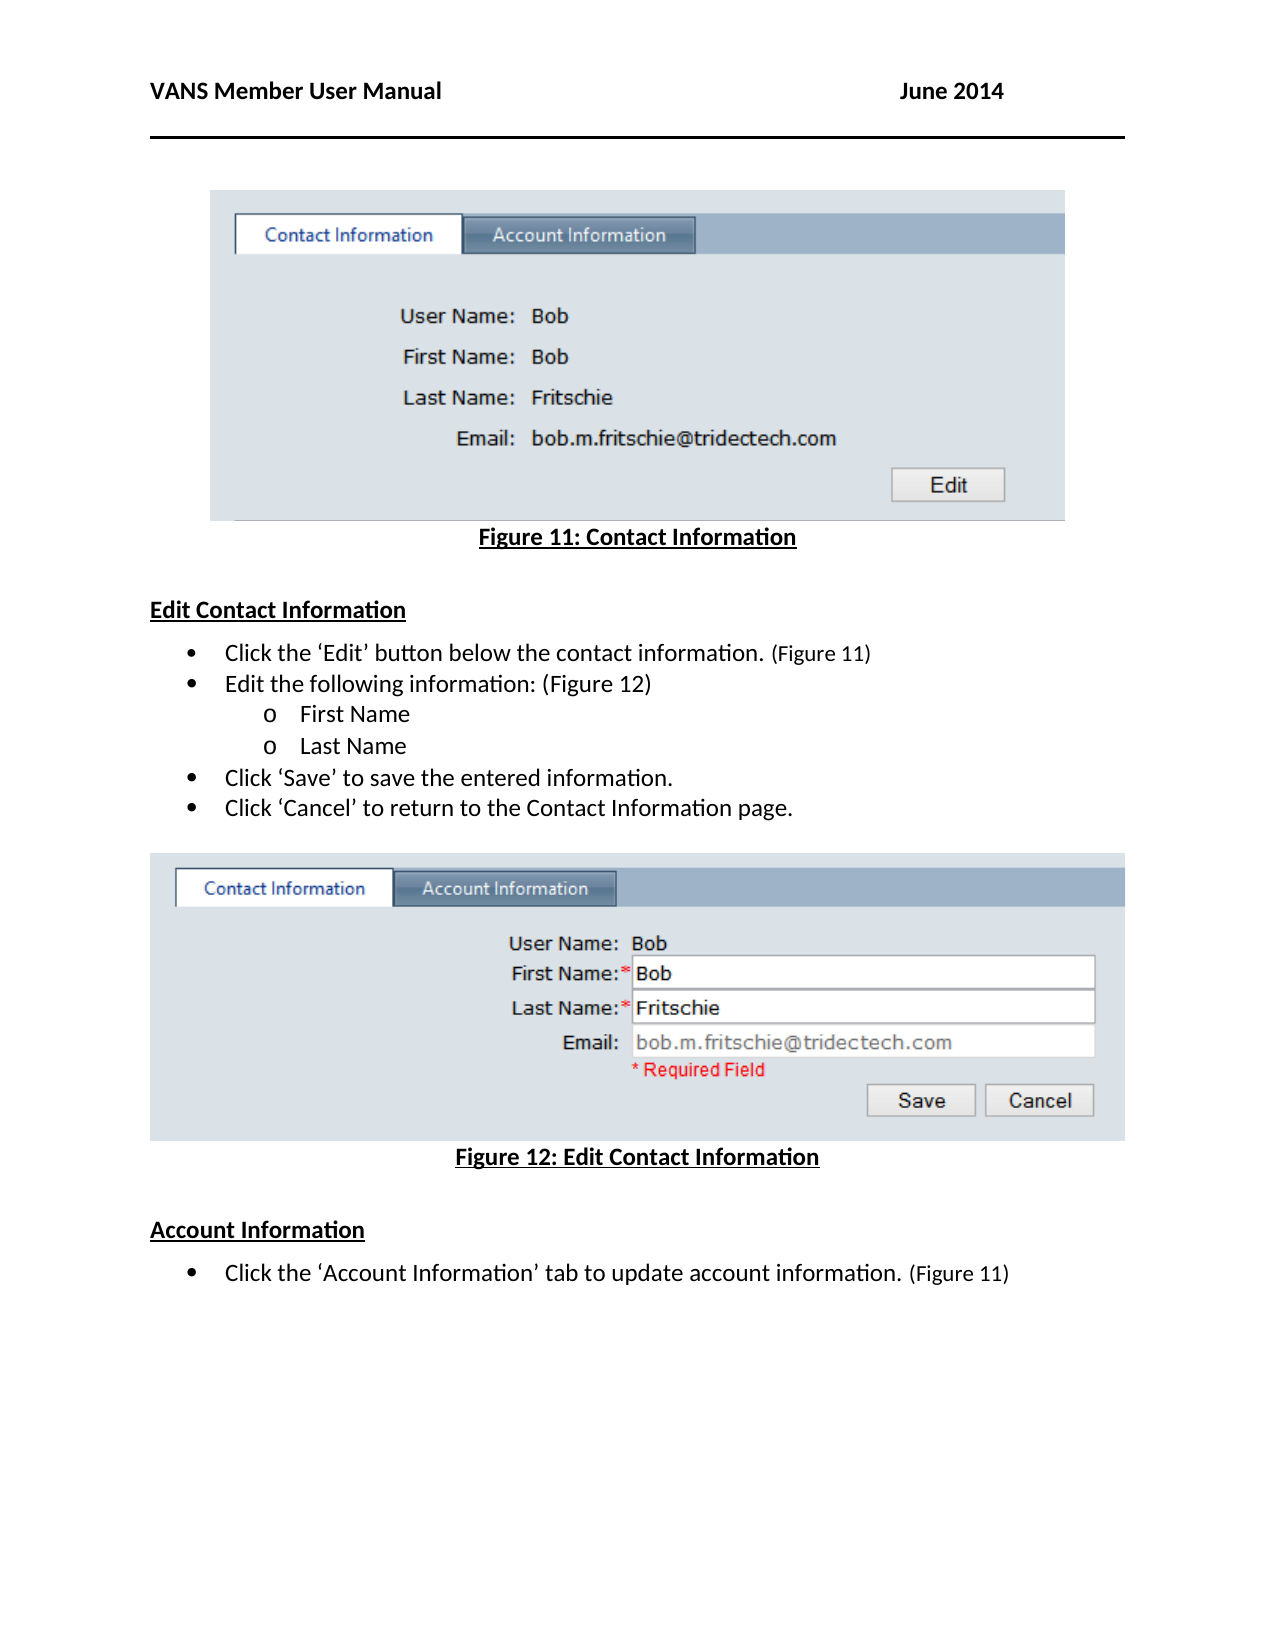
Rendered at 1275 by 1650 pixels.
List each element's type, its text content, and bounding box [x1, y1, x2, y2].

subtitle Account Information [150, 1214, 1125, 1245]
list Click ‘Cancel’ to return to the Contact Information page. [187, 792, 1125, 823]
subtitle Edit Contact Information [150, 594, 1125, 625]
list Last Name [262, 730, 1125, 762]
text Figure 12: Edit Contact Information [150, 1141, 1125, 1171]
list Edit the following information: (Figure 12) [187, 668, 1125, 698]
list Click the ‘Account Information’ tab to update account information. (Figure 11) [187, 1257, 1125, 1288]
picture [210, 190, 1065, 521]
text Figure 11: Contact Information [150, 521, 1125, 551]
picture [150, 853, 1125, 1141]
list First Name [262, 698, 1125, 730]
list Click ‘Save’ to save the entered information. [187, 762, 1125, 792]
list Click the ‘Edit’ button below the contact information. (Figure 11) [187, 637, 1125, 668]
